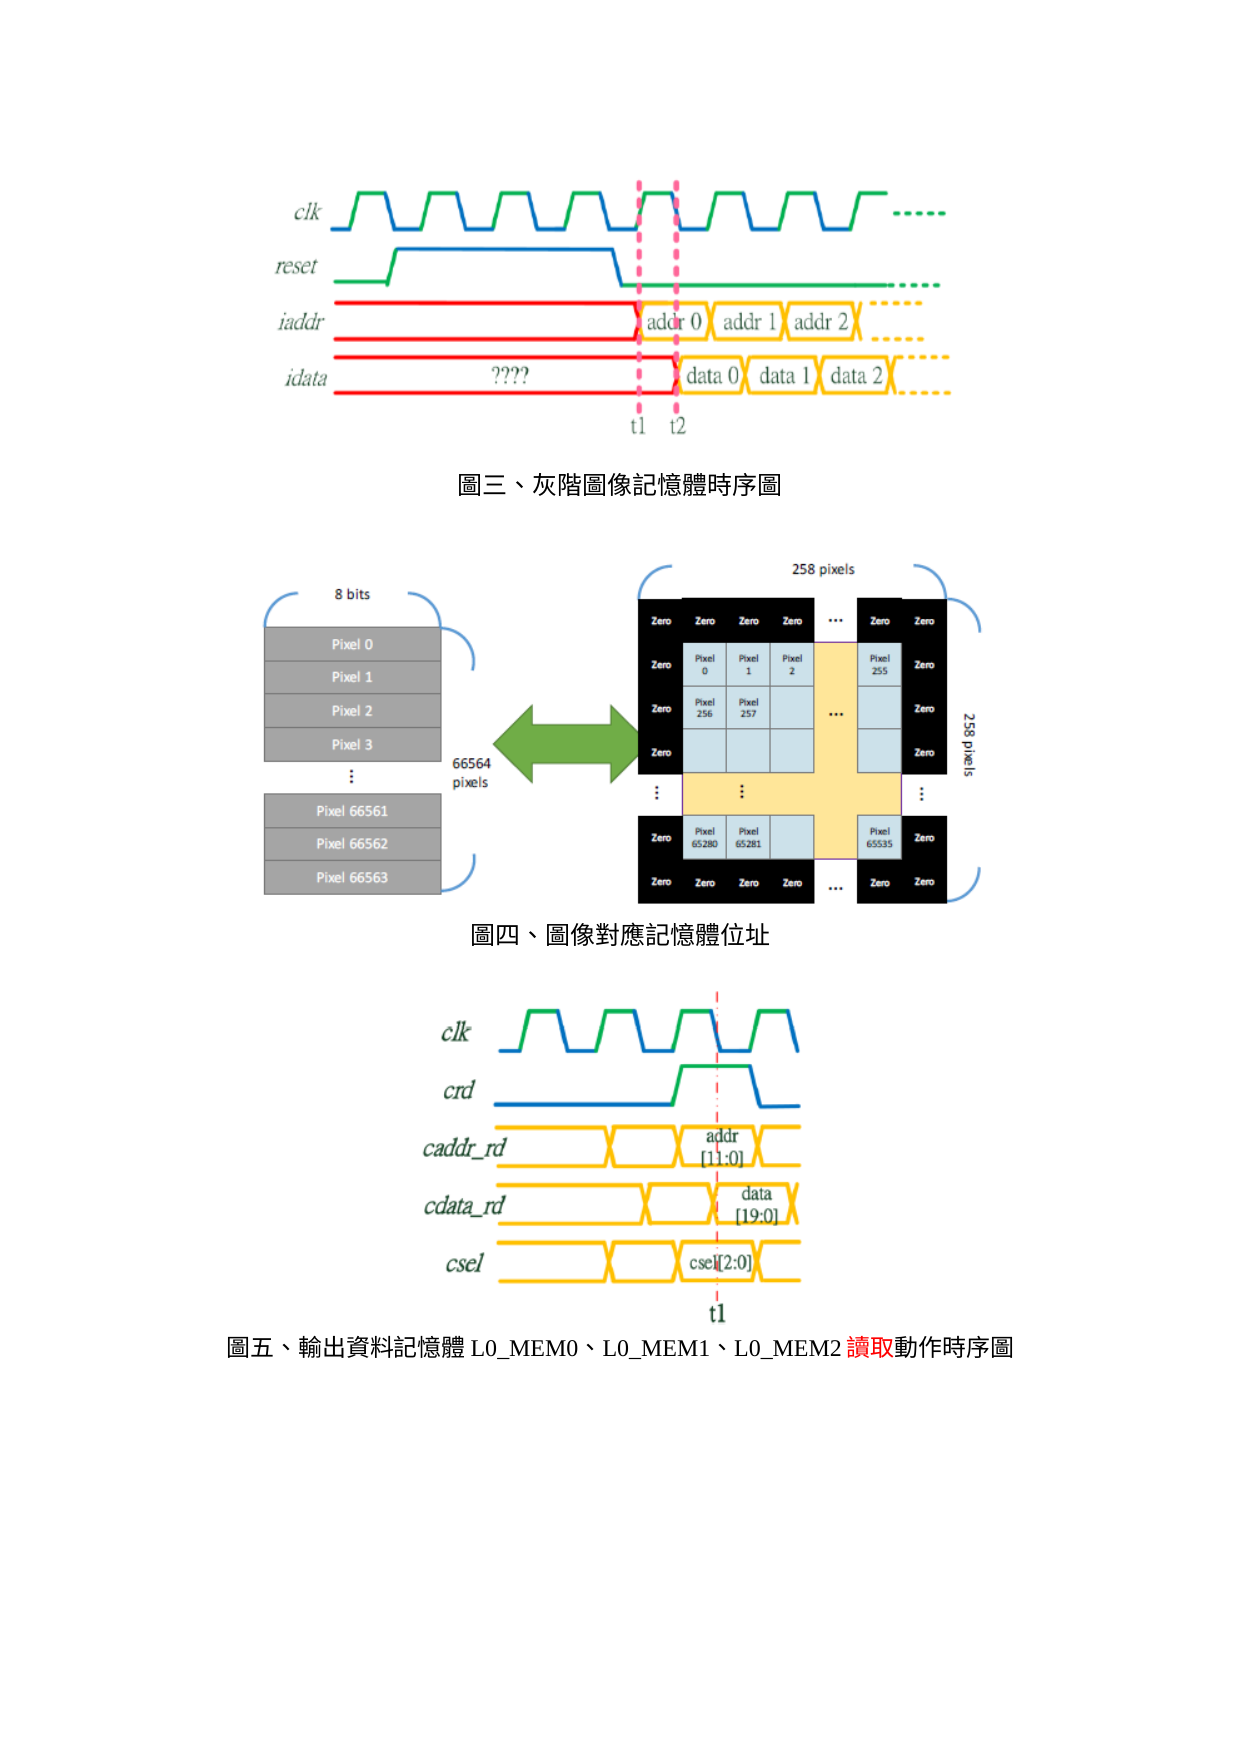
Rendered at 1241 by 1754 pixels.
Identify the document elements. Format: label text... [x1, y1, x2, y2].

picture [263, 164, 977, 446]
text 圖三、灰階圖像記憶體時序圖 [187, 464, 1053, 502]
picture [249, 539, 991, 910]
picture [418, 989, 822, 1325]
text 圖五、輸出資料記憶體L0_MEM0、L0_MEM1、L0_MEM2讀取動作時序圖 [187, 1327, 1053, 1364]
text 圖四、圖像對應記憶體位址 [187, 914, 1053, 952]
